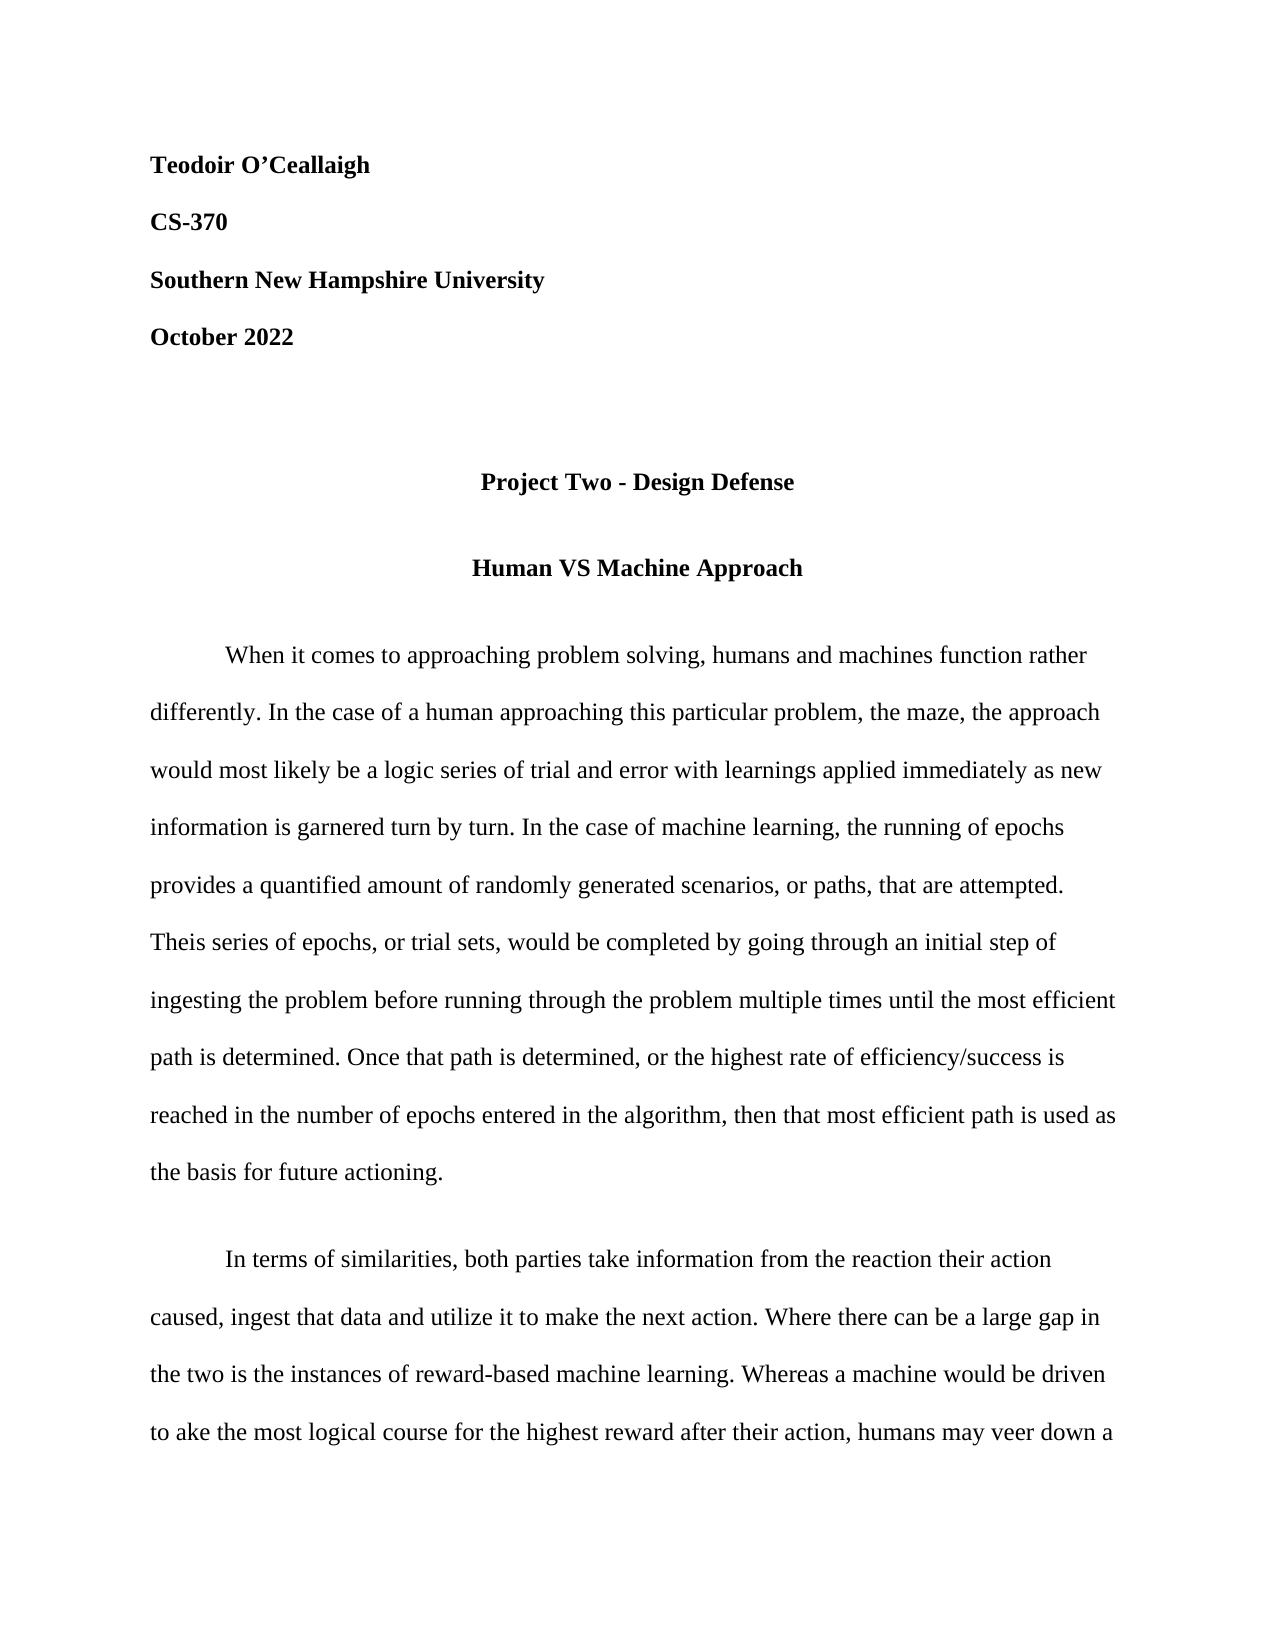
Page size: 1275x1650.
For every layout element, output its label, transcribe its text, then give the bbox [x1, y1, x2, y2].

text When it comes to approaching problem solving, humans and machines function rather differently. In the case of a human approaching this particular problem, the maze, the approach would most likely be a logic series of trial and error with learnings applied immediately as new information is garnered turn by turn. In the case of machine learning, the running of epochs provides a quantified amount of randomly generated scenarios, or paths, that are attempted. Theis series of epochs, or trial sets, would be completed by going through an initial step of ingesting the problem before running through the problem multiple times until the most efficient path is determined. Once that path is determined, or the highest rate of efficiency/success is reached in the number of epochs entered in the algorithm, then that most efficient path is used as the basis for future actioning. [150, 640, 1125, 1186]
text Southern New Hampshire University [150, 265, 1125, 294]
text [150, 1244, 1125, 1445]
text CS-370 [150, 207, 1125, 236]
text Teodoir O’Ceallaigh [150, 150, 1125, 179]
text Project Two - Design Defense [150, 467, 1125, 495]
text October 2022 [150, 322, 1125, 351]
text Human VS Machine Approach [150, 553, 1125, 582]
